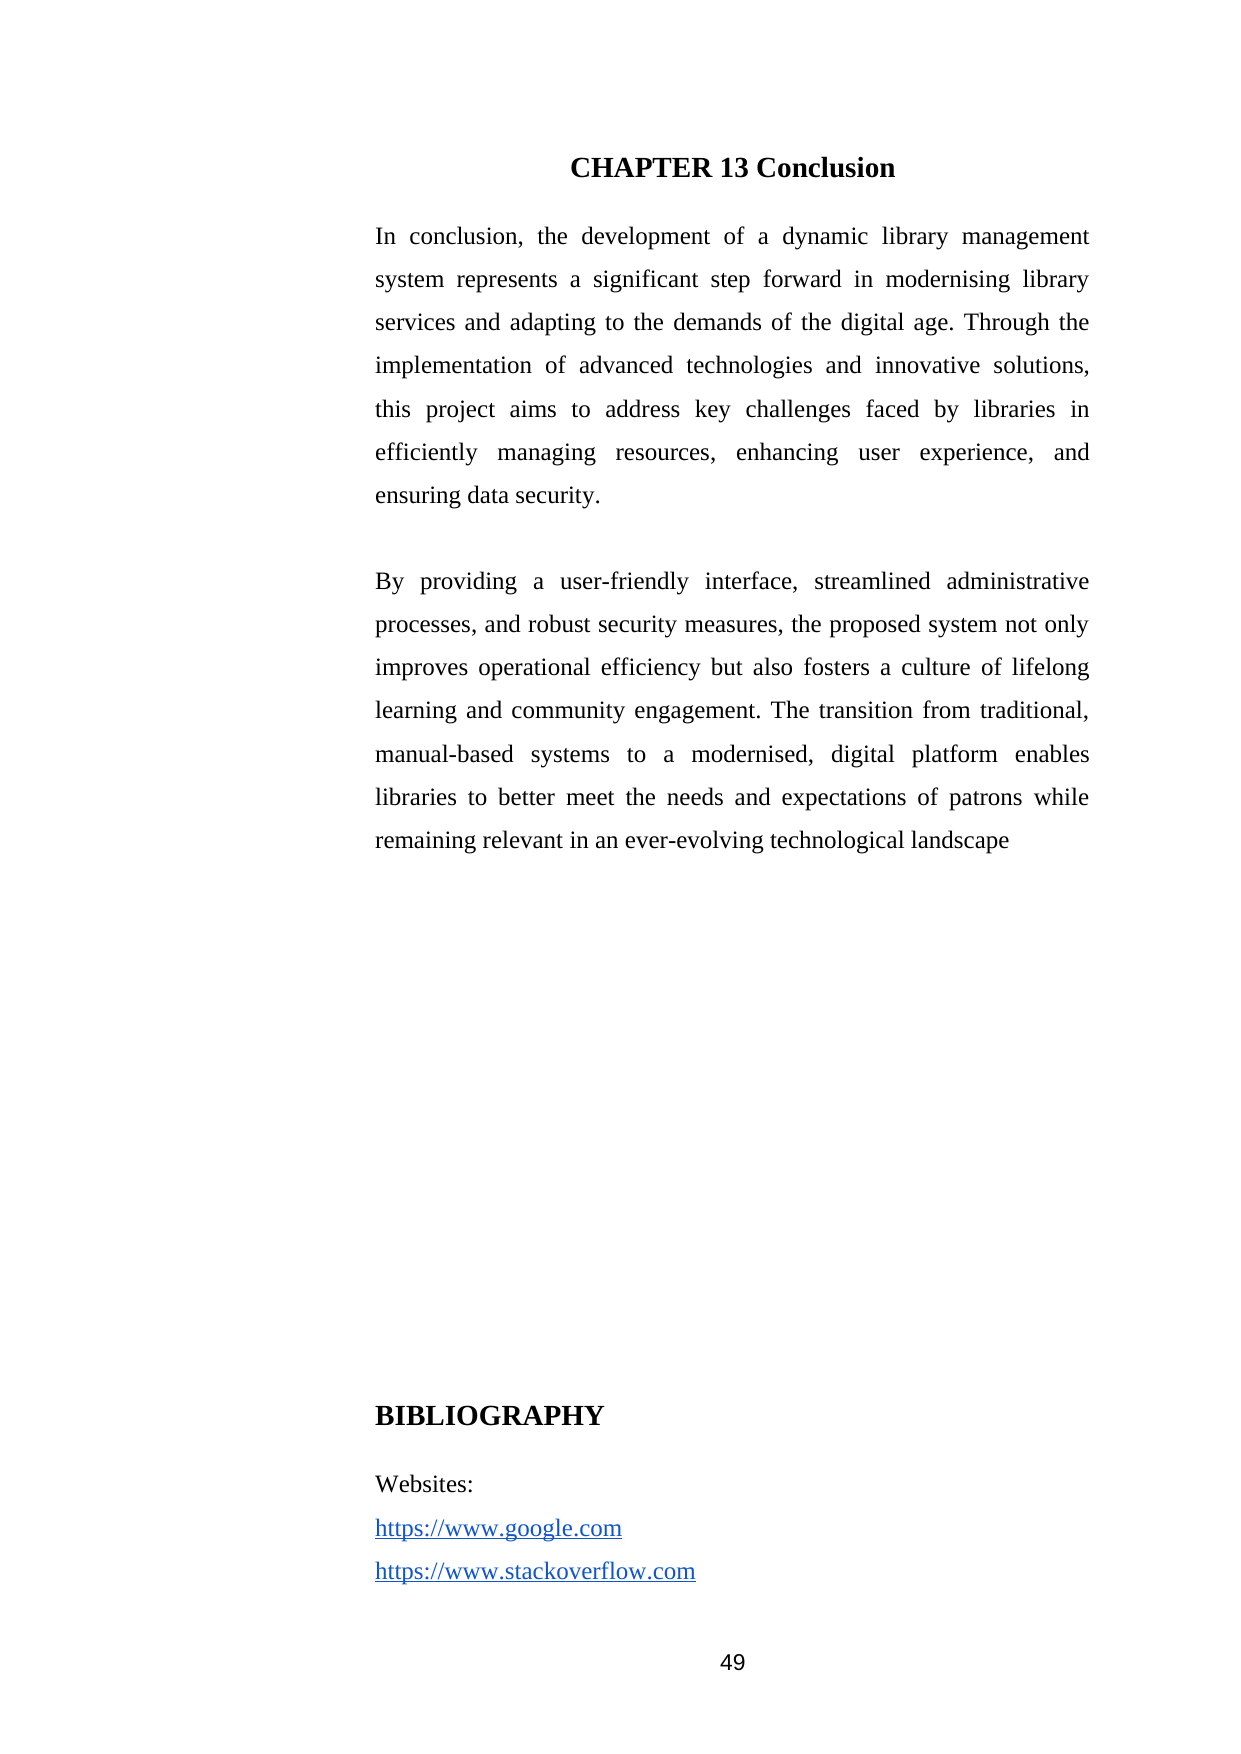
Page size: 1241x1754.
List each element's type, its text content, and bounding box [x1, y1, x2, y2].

text In conclusion, the development of a dynamic library management system represents a significant step forward in modernising library services and adapting to the demands of the digital age. Through the implementation of advanced technologies and innovative solutions, this project aims to address key challenges faced by libraries in efficiently managing resources, enhancing user experience, and ensuring data security. [375, 221, 1090, 509]
subtitle BIBLIOGRAPHY [375, 1398, 1090, 1432]
text https://www.stackoverflow.com [375, 1556, 1090, 1584]
text By providing a user-friendly interface, streamlined administrative processes, and robust security measures, the proposed system not only improves operational efficiency but also fosters a culture of lifelong learning and community engagement. The transition from traditional, manual-based systems to a modernised, digital platform enables libraries to better meet the needs and expectations of patrons while remaining relevant in an ever-evolving technological landscape [375, 566, 1090, 854]
text https://www.google.com [375, 1513, 1090, 1541]
subtitle CHAPTER 13 Conclusion [375, 150, 1090, 183]
text Websites: [375, 1469, 1090, 1498]
